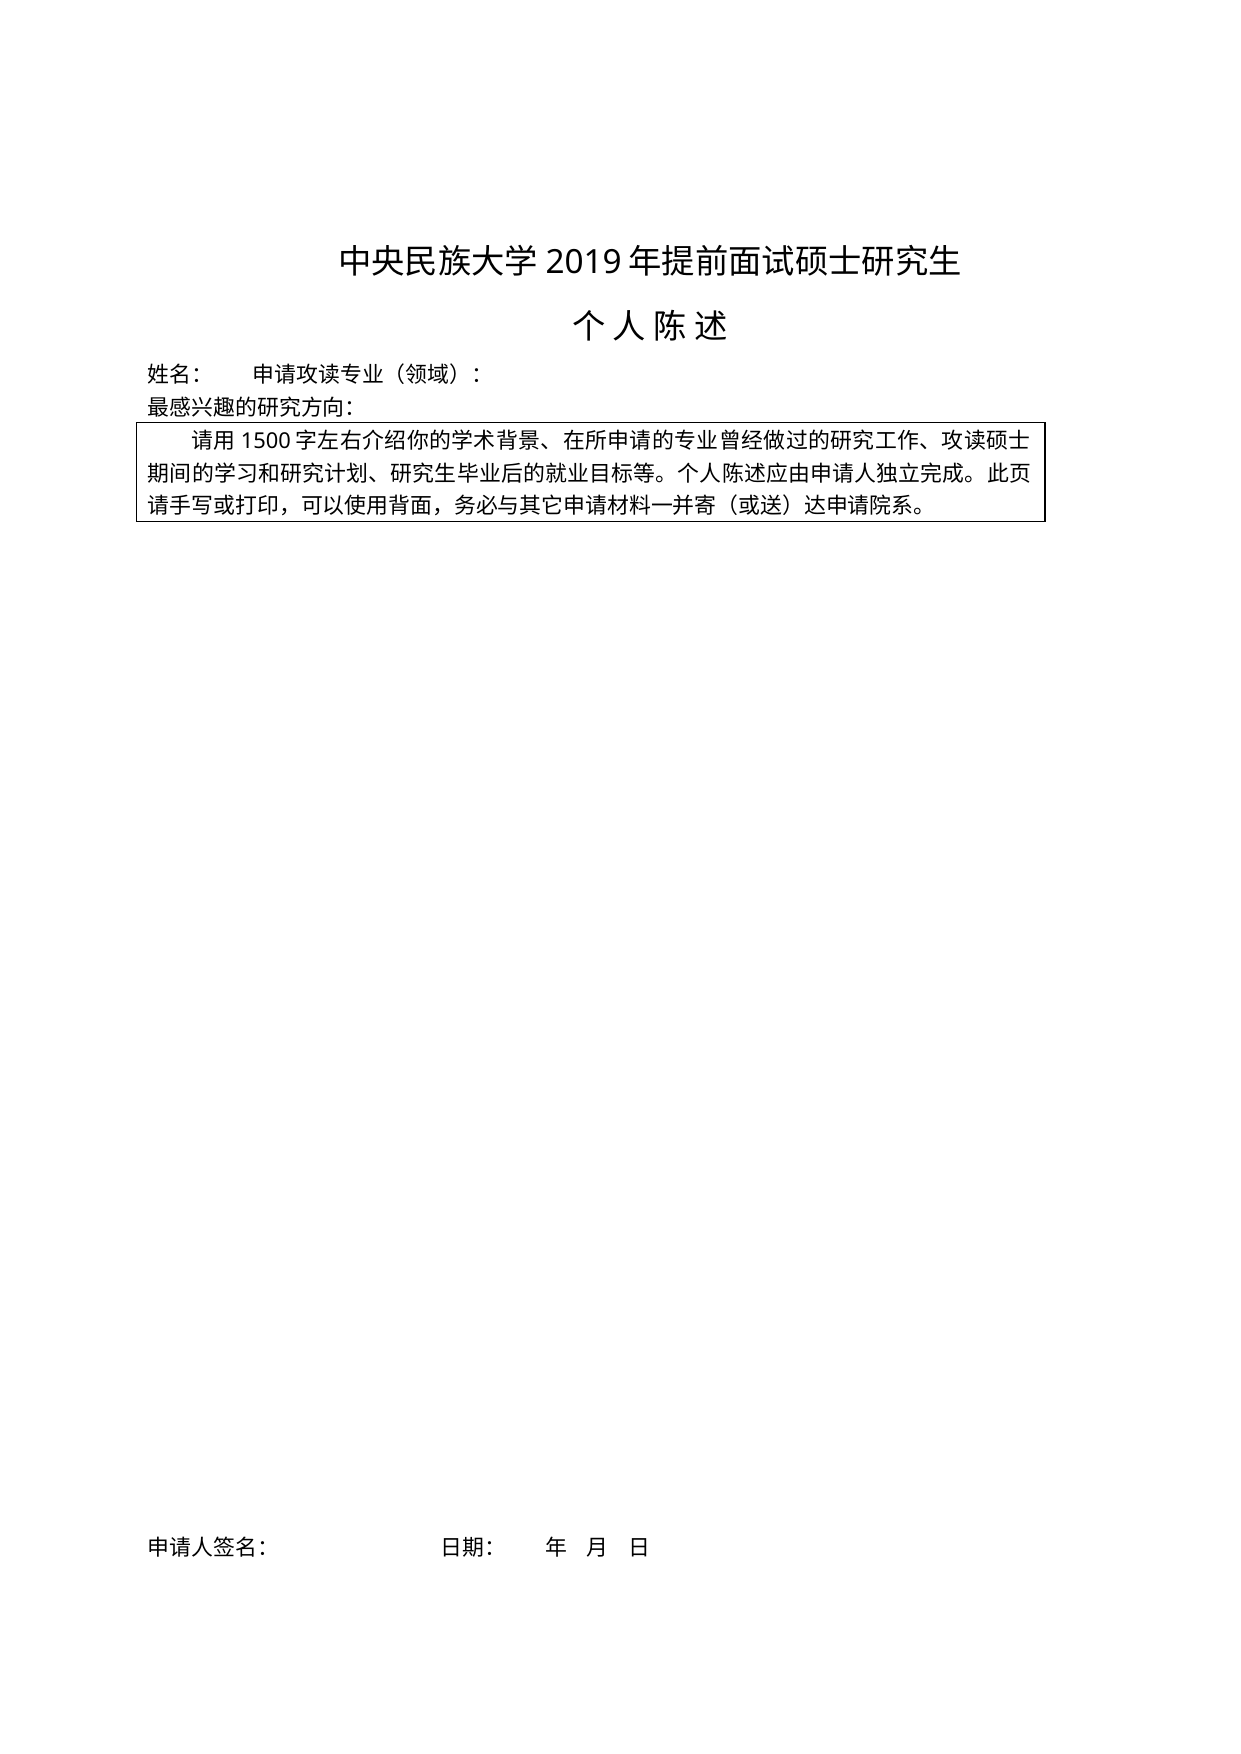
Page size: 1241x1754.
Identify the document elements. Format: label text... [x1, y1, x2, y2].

table_header 请用1500字左右介绍你的学术背景、在所申请的专业曾经做过的研究工作、攻读硕士期间的学习和研究计划、研究生毕业后的就业目标等。个人陈述应由申请人独立完成。此页请手写或打印，可以使用背面，务必与其它申请材料一并寄（或送）达申请院系。 [137, 423, 1044, 521]
text 个 人 陈 述 [148, 292, 1152, 357]
text 申请人签名： 日期： 年 月 日 [148, 1529, 1152, 1562]
text 姓名： 申请攻读专业（领域）： [148, 357, 1152, 389]
text 中央民族大学 2019年提前面试硕士研究生 [148, 227, 1152, 292]
text 最感兴趣的研究方向： [148, 389, 1152, 422]
